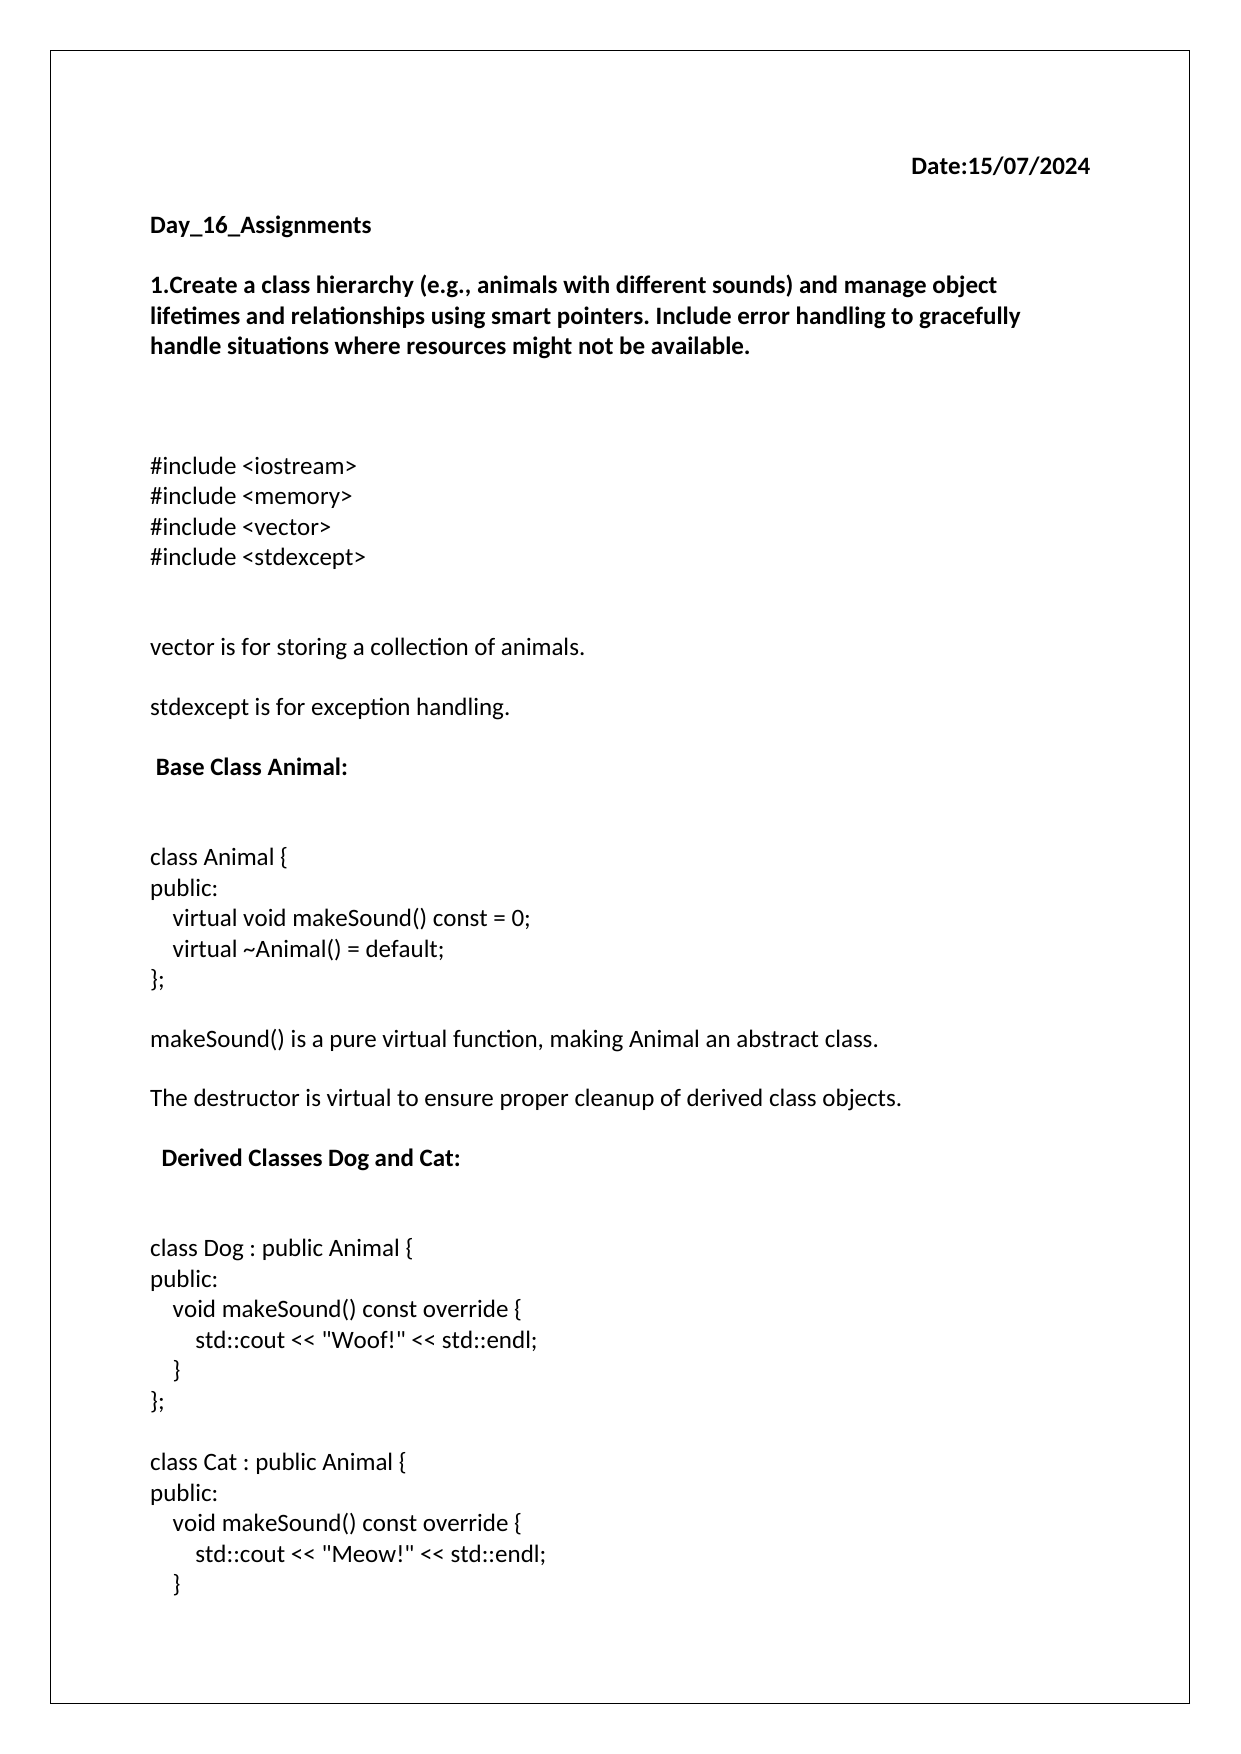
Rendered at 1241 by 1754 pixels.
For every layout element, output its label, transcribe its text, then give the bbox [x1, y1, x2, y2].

text stdexcept is for exception handling. [150, 691, 1090, 722]
text void makeSound() const override { [150, 1507, 1090, 1538]
text } [150, 1568, 1090, 1599]
text #include <stdexcept> [150, 541, 1090, 572]
text #include <iostream> [150, 450, 1090, 480]
text The destructor is virtual to ensure proper cleanup of derived class objects. [150, 1083, 1090, 1113]
text class Dog : public Animal { [150, 1232, 1090, 1263]
text }; [150, 1385, 1090, 1416]
text virtual ~Animal() = default; [150, 933, 1090, 963]
text #include <vector> [150, 511, 1090, 541]
text }; [150, 963, 1090, 994]
text Derived Classes Dog and Cat: [150, 1142, 1090, 1173]
text vector is for storing a collection of animals. [150, 632, 1090, 662]
text class Animal { [150, 841, 1090, 872]
text std::cout << "Meow!" << std::endl; [150, 1538, 1090, 1568]
text public: [150, 1477, 1090, 1507]
text 1.Create a class hierarchy (e.g., animals with different sounds) and manage object lifetimes and relationships using smart pointers. Include error handling to gracefully handle situations where resources might not be available. [150, 269, 1090, 361]
text Date:15/07/2024 [150, 150, 1090, 181]
text public: [150, 1263, 1090, 1293]
text public: [150, 872, 1090, 902]
text } [150, 1354, 1090, 1385]
text Day_16_Assignments [150, 210, 1090, 240]
text std::cout << "Woof!" << std::endl; [150, 1324, 1090, 1354]
text #include <memory> [150, 480, 1090, 511]
text Base Class Animal: [150, 751, 1090, 781]
text void makeSound() const override { [150, 1293, 1090, 1324]
text class Cat : public Animal { [150, 1446, 1090, 1477]
text virtual void makeSound() const = 0; [150, 902, 1090, 933]
text makeSound() is a pure virtual function, making Animal an abstract class. [150, 1023, 1090, 1053]
